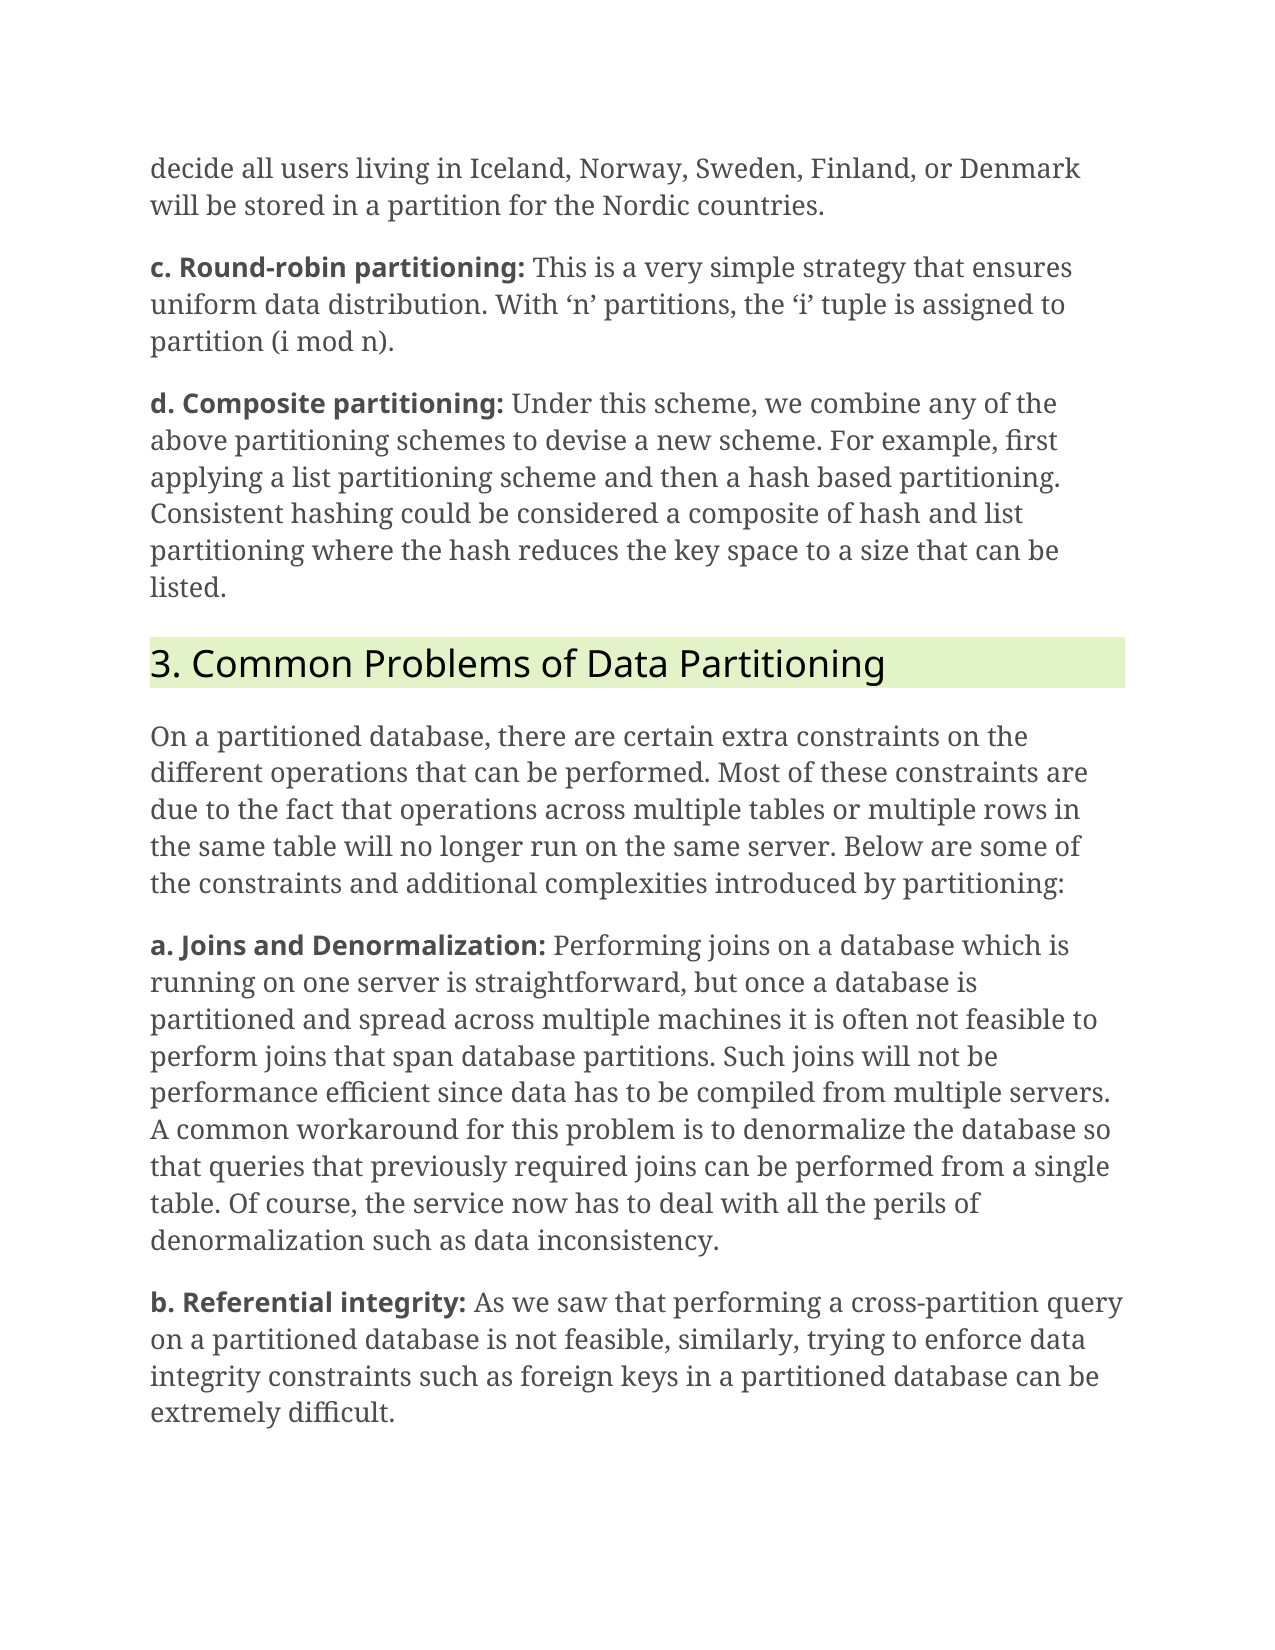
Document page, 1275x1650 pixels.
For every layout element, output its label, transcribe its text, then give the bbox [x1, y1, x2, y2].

text a. Joins and Denormalization: Performing joins on a database which is running on one server is straightforward, but once a database is partitioned and spread across multiple machines it is often not feasible to perform joins that span database partitions. Such joins will not be performance efficient since data has to be compiled from multiple servers. A common workaround for this problem is to denormalize the database so that queries that previously required joins can be performed from a single table. Of course, the service now has to deal with all the perils of denormalization such as data inconsistency. [150, 926, 1125, 1258]
subtitle 3. Common Problems of Data Partitioning [150, 637, 1125, 688]
text b. Referential integrity: As we saw that performing a cross-partition query on a partitioned database is not feasible, similarly, trying to enforce data integrity constraints such as foreign keys in a partitioned database can be extremely difficult. [150, 1283, 1125, 1431]
text d. Composite partitioning: Under this scheme, we combine any of the above partitioning schemes to devise a new scheme. For example, first applying a list partitioning scheme and then a hash based partitioning. Consistent hashing could be considered a composite of hash and list partitioning where the hash reduces the key space to a size that can be listed. [150, 384, 1125, 606]
text c. Round-robin partitioning: This is a very simple strategy that ensures uniform data distribution. With ‘n’ partitions, the ‘i’ tuple is assigned to partition (i mod n). [150, 249, 1125, 359]
text On a partitioned database, there are certain extra constraints on the different operations that can be performed. Most of these constraints are due to the fact that operations across multiple tables or multiple rows in the same table will no longer run on the same server. Below are some of the constraints and additional complexities introduced by partitioning: [150, 717, 1125, 901]
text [150, 150, 1125, 224]
